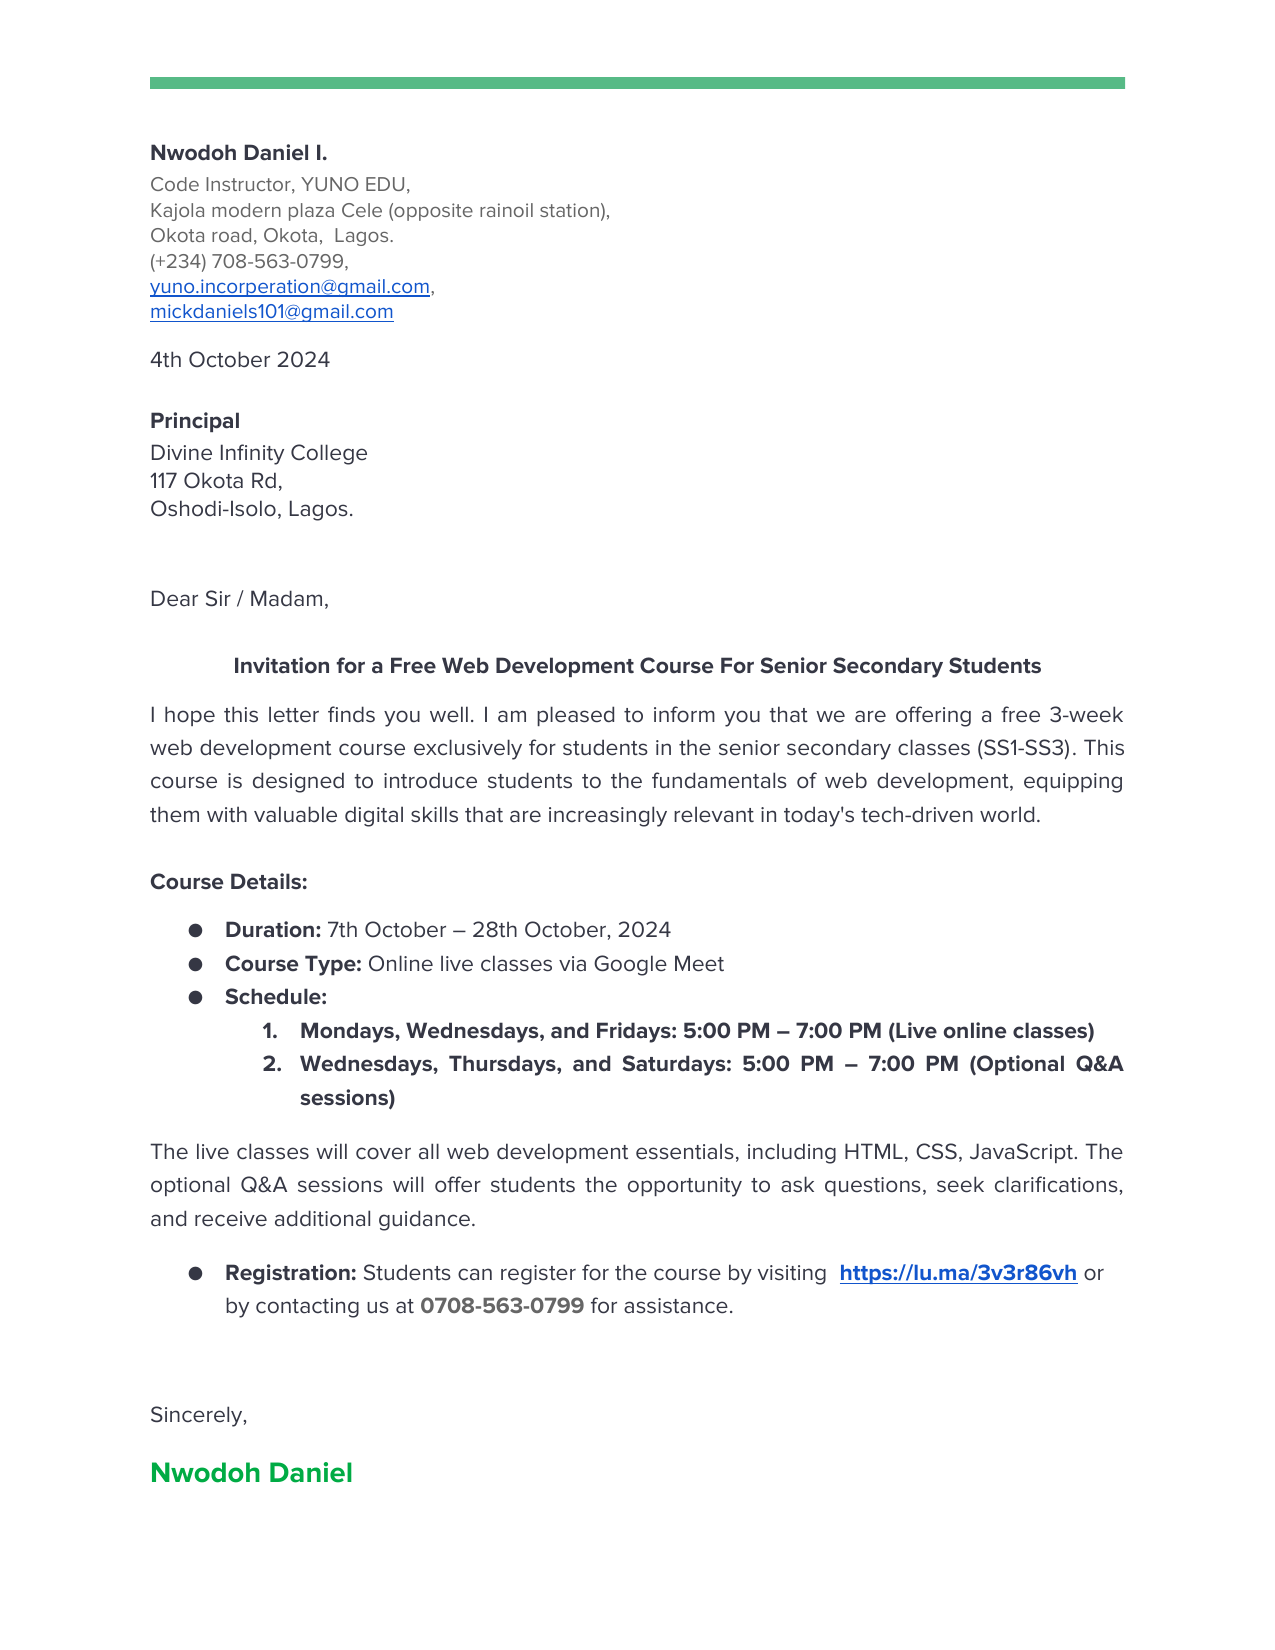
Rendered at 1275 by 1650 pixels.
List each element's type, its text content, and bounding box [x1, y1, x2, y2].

list Duration: 7th October – 28th October, 2024 [187, 917, 1125, 945]
text Nwodoh Daniel I. [150, 139, 1125, 167]
text Code Instructor, YUNO EDU, [150, 173, 1125, 198]
text Okota road, Okota, Lagos. [150, 223, 1125, 249]
list Schedule: [187, 984, 1125, 1012]
text Oshodi-Isolo, Lagos. [150, 495, 1125, 523]
list Wednesdays, Thursdays, and Saturdays: 5:00 PM – 7:00 PM (Optional Q&A sessions) [262, 1051, 1125, 1112]
text Sincerely, [150, 1401, 1125, 1429]
text The live classes will cover all web development essentials, including HTML, CSS, JavaScript. The optional Q&A sessions will offer students the opportunity to ask questions, seek clarifications, and receive additional guidance. [150, 1138, 1125, 1233]
list Mondays, Wednesdays, and Fridays: 5:00 PM – 7:00 PM (Live online classes) [262, 1017, 1125, 1045]
text Divine Infinity College [150, 439, 1125, 467]
text (+234) 708-563-0799, [150, 249, 1125, 274]
picture [150, 77, 1125, 89]
list Registration: Students can register for the course by visiting https://lu.ma/3v3r86vh or by contacting us at 0708-563-0799 for assistance. [187, 1259, 1125, 1321]
text 117 Okota Rd, [150, 467, 1125, 495]
text Invitation for a Free Web Development Course For Senior Secondary Students [150, 652, 1125, 680]
text Nwodoh Daniel [150, 1456, 1125, 1491]
text Dear Sir / Madam, [150, 586, 1125, 613]
text Course Details: [150, 868, 1125, 896]
text I hope this letter finds you well. I am pleased to inform you that we are offering a free 3-week web development course exclusively for students in the senior secondary classes (SS1-SS3). This course is designed to introduce students to the fundamentals of web development, equipping them with valuable digital skills that are increasingly relevant in today's tech-driven world. [150, 701, 1125, 829]
text yuno.incorperation@gmail.com, [150, 274, 1125, 300]
text Principal [150, 407, 1125, 435]
text 4th October 2024 [150, 346, 1125, 374]
text mickdaniels101@gmail.com [150, 300, 1125, 325]
list Course Type: Online live classes via Google Meet [187, 950, 1125, 978]
text Kajola modern plaza Cele (opposite rainoil station), [150, 198, 1125, 223]
